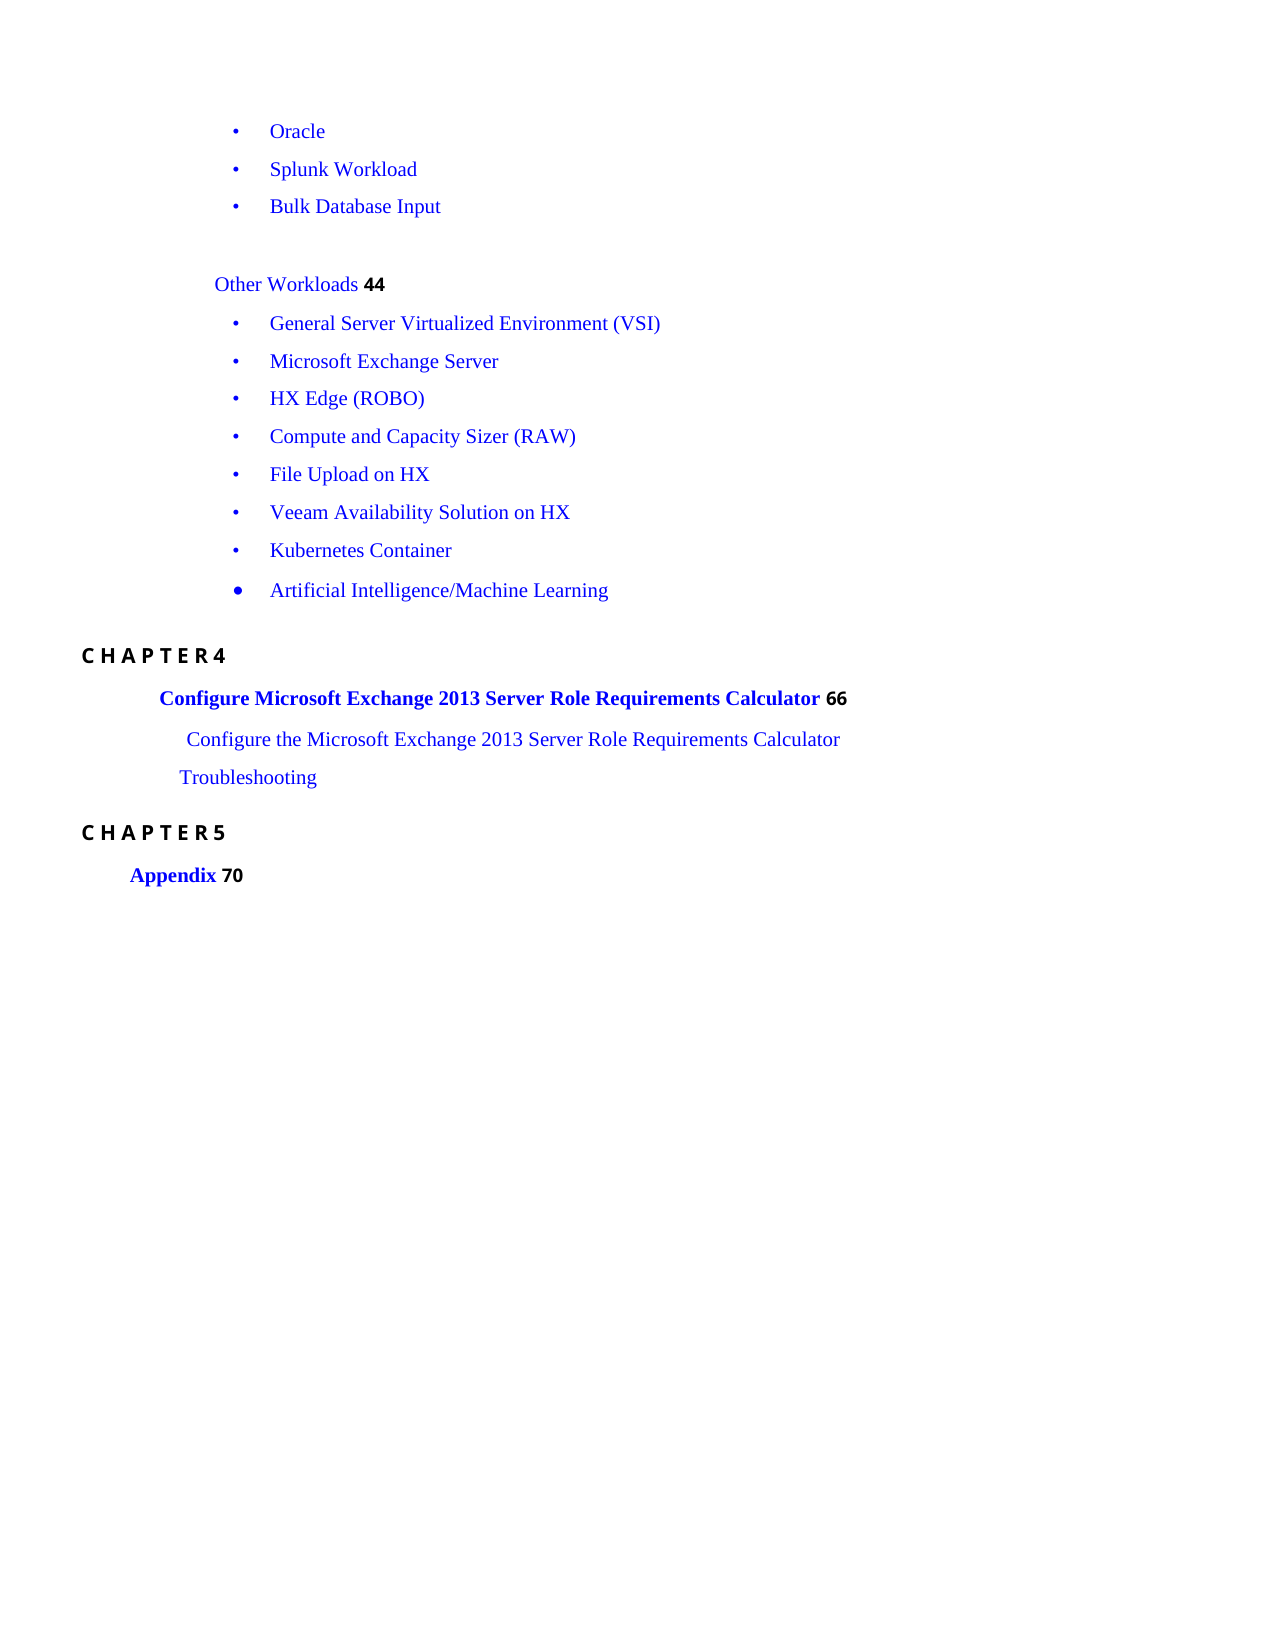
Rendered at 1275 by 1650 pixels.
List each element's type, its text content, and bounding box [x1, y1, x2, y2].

text Other Workloads 44 [157, 271, 1231, 297]
list Artificial Intelligence/Machine Learning [232, 575, 1231, 603]
text Configure the Microsoft Exchange 2013 Server Role Requirements Calculator [52, 726, 1008, 751]
list Compute and Capacity Sizer (RAW) [232, 424, 1231, 448]
text C H A P T E R 4 [54, 641, 1231, 670]
text Appendix 70 [52, 862, 1008, 888]
list Microsoft Exchange Server [232, 348, 1231, 373]
list Splunk Workload [232, 157, 1231, 181]
list Bulk Database Input [232, 194, 1231, 218]
text Configure Microsoft Exchange 2013 Server Role Requirements Calculator 66 [52, 685, 1008, 711]
list Oracle [232, 119, 1231, 143]
list Veeam Availability Solution on HX [232, 500, 1231, 524]
text Troubleshooting [67, 765, 1008, 789]
list General Server Virtualized Environment (VSI) [232, 311, 1231, 335]
list Kubernetes Container [232, 538, 1231, 562]
list HX Edge (ROBO) [232, 386, 1231, 410]
list File Upload on HX [232, 462, 1231, 486]
text C H A P T E R 5 [54, 818, 1231, 846]
